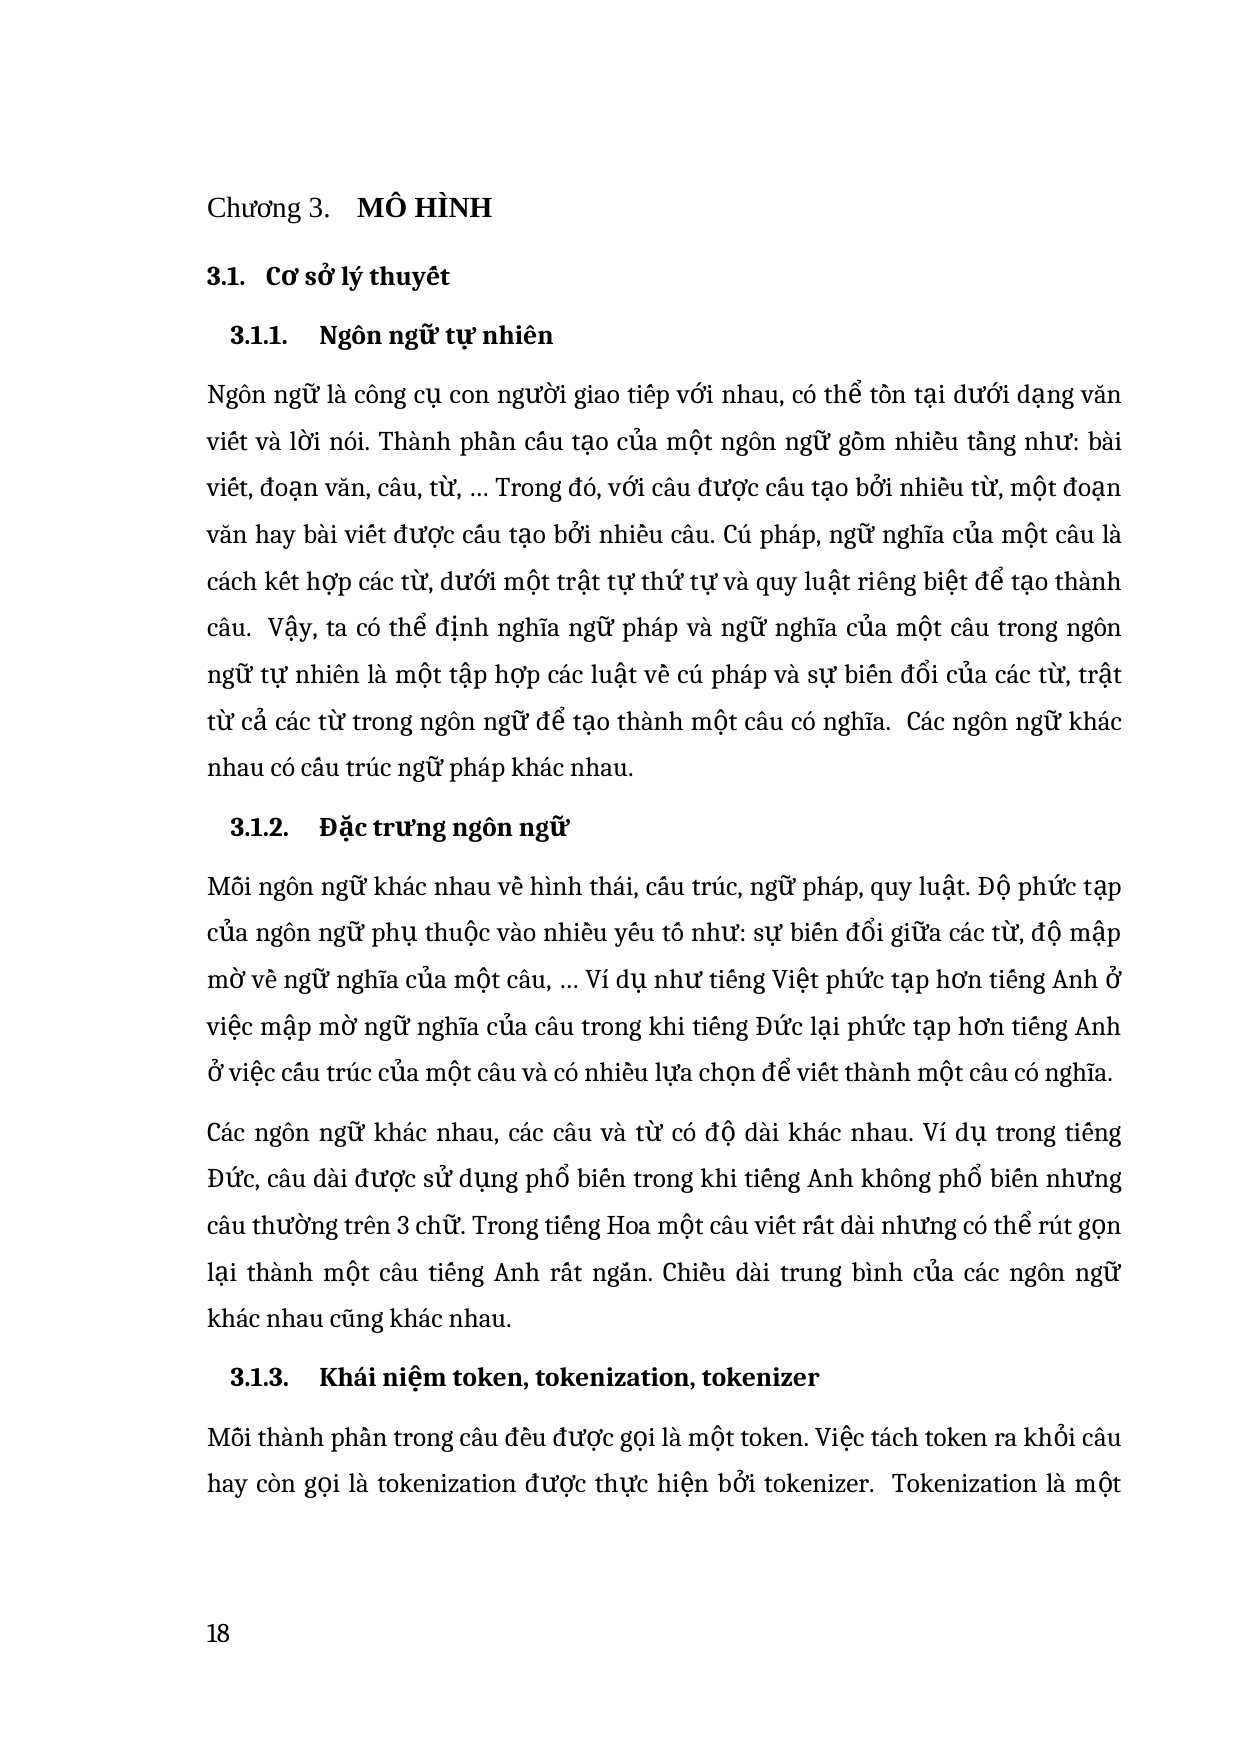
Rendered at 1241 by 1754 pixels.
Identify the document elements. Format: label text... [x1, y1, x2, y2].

text Ngôn ngữ là công cụ con người giao tiếp với nhau, có thể tồn tại dưới dạng văn viết và lời nói. Thành phần cấu tạo của một ngôn ngữ gồm nhiều tầng như: bài viết, đoạn văn, câu, từ, … Trong đó, với câu được cấu tạo bởi nhiều từ, một đoạn văn hay bài viết được cấu tạo bởi nhiều câu. Cú pháp, ngữ nghĩa của một câu là cách kết hợp các từ, dưới một trật tự thứ tự và quy luật riêng biệt để tạo thành câu. Vậy, ta có thể định nghĩa ngữ pháp và ngữ nghĩa của một câu trong ngôn ngữ tự nhiên là một tập hợp các luật về cú pháp và sự biến đổi của các từ, trật từ cả các từ trong ngôn ngữ để tạo thành một câu có nghĩa. Các ngôn ngữ khác nhau có cấu trúc ngữ pháp khác nhau. [207, 379, 1122, 784]
subtitle Khái niệm token, tokenization, tokenizer [230, 1362, 1122, 1394]
text Các ngôn ngữ khác nhau, các câu và từ có độ dài khác nhau. Ví dụ trong tiếng Đức, câu dài được sử dụng phổ biến trong khi tiếng Anh không phổ biến nhưng câu thường trên 3 chữ. Trong tiếng Hoa một câu viết rất dài nhưng có thể rút gọn lại thành một câu tiếng Anh rất ngắn. Chiều dài trung bình của các ngôn ngữ khác nhau cũng khác nhau. [207, 1117, 1122, 1334]
subtitle Ngôn ngữ tự nhiên [230, 320, 1122, 351]
subtitle MÔ HÌNH [207, 190, 1122, 223]
subtitle Đặc trưng ngôn ngữ [230, 812, 1122, 843]
text Mỗi ngôn ngữ khác nhau về hình thái, cấu trúc, ngữ pháp, quy luật. Độ phức tạp của ngôn ngữ phụ thuộc vào nhiều yếu tố như: sự biến đổi giữa các từ, độ mập mờ về ngữ nghĩa của một câu, … Ví dụ như tiếng Việt phức tạp hơn tiếng Anh ở việc mập mờ ngữ nghĩa của câu trong khi tiếng Đức lại phức tạp hơn tiếng Anh ở việc cấu trúc của một câu và có nhiều lựa chọn để viết thành một câu có nghĩa. [207, 871, 1122, 1089]
subtitle Cơ sở lý thuyết [207, 261, 1122, 292]
